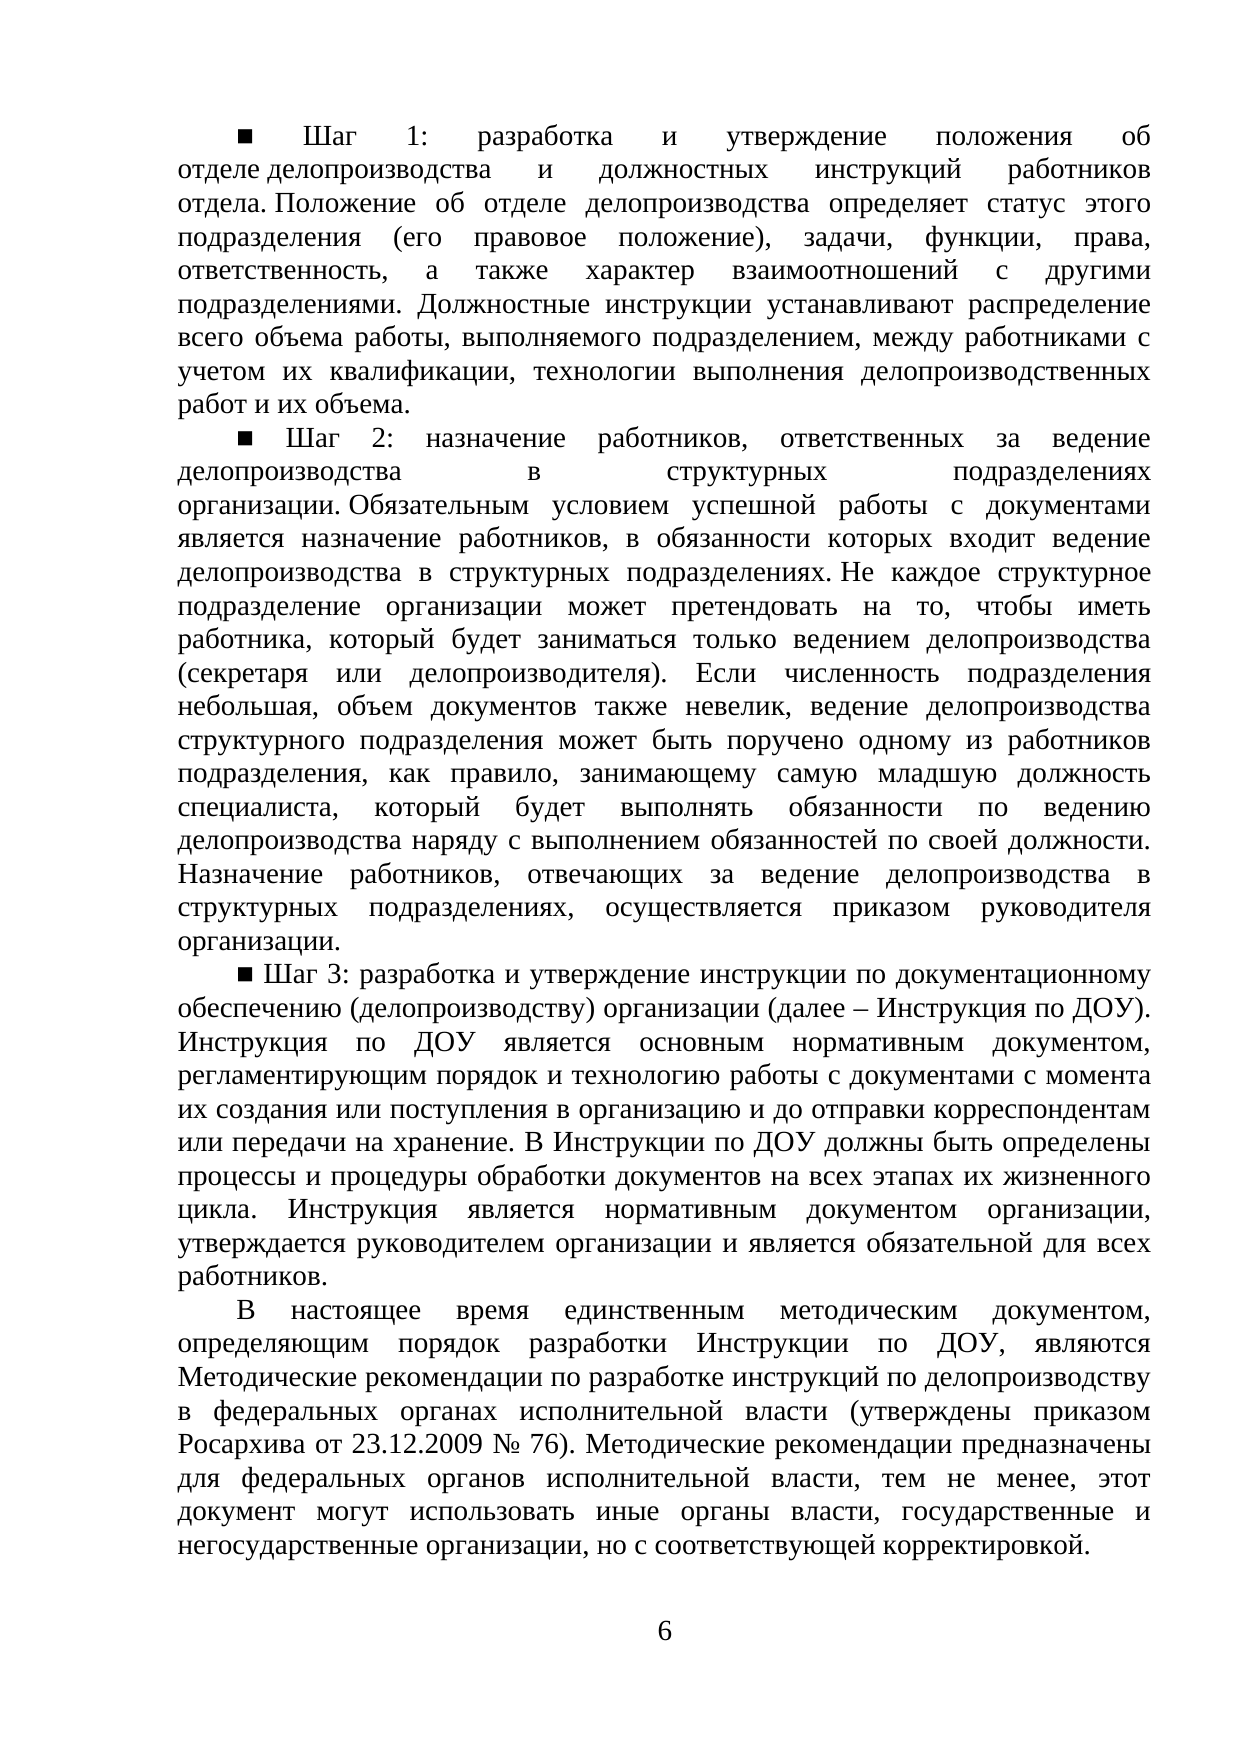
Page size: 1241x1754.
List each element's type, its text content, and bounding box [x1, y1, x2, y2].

subtitle ■ Шаг 2: назначение работников, ответственных за ведение делопроизводства в структурных подразделениях организации. Обязательным условием успешной работы с документами является назначение работников, в обязанности которых входит ведение делопроизводства в структурных подразделениях. Не каждое структурное подразделение организации может претендовать на то, чтобы иметь работника, который будет заниматься только ведением делопроизводства (секретаря или делопроизводителя). Если численность подразделения небольшая, объем документов также невелик, ведение делопроизводства структурного подразделения может быть поручено одному из работников подразделения, как правило, занимающему самую младшую должность специалиста, который будет выполнять обязанности по ведению делопроизводства наряду с выполнением обязанностей по своей должности. Назначение работников, отвечающих за ведение делопроизводства в структурных подразделениях, осуществляется приказом руководителя организации. [177, 420, 1152, 957]
subtitle В настоящее время единственным методическим документом, определяющим порядок разработки Инструкции по ДОУ, являются Методические рекомендации по разработке инструкций по делопроизводству в федеральных органах исполнительной власти (утверждены приказом Росархива от 23.12.2009 № 76). Методические рекомендации предназначены для федеральных органов исполнительной власти, тем не менее, этот документ могут использовать иные органы власти, государственные и негосударственные организации, но с соответствующей корректировкой. [177, 1292, 1152, 1560]
subtitle ■ Шаг 1: разработка и утверждение положения об отделе делопроизводства и должностных инструкций работников отдела. Положение об отделе делопроизводства определяет статус этого подразделения (его правовое положение), задачи, функции, права, ответственность, а также характер взаимоотношений с другими подразделениями. Должностные инструкции устанавливают распределение всего объема работы, выполняемого подразделением, между работниками с учетом их квалификации, технологии выполнения делопроизводственных работ и их объема. [177, 118, 1152, 420]
subtitle ■ Шаг 3: разработка и утверждение инструкции по документационному обеспечению (делопроизводству) организации (далее – Инструкция по ДОУ). Инструкция по ДОУ является основным нормативным документом, регламентирующим порядок и технологию работы с документами с момента их создания или поступления в организацию и до отправки корреспондентам или передачи на хранение. В Инструкции по ДОУ должны быть определены процессы и процедуры обработки документов на всех этапах их жизненного цикла. Инструкция является нормативным документом организации, утверждается руководителем организации и является обязательной для всех работников. [177, 957, 1152, 1292]
